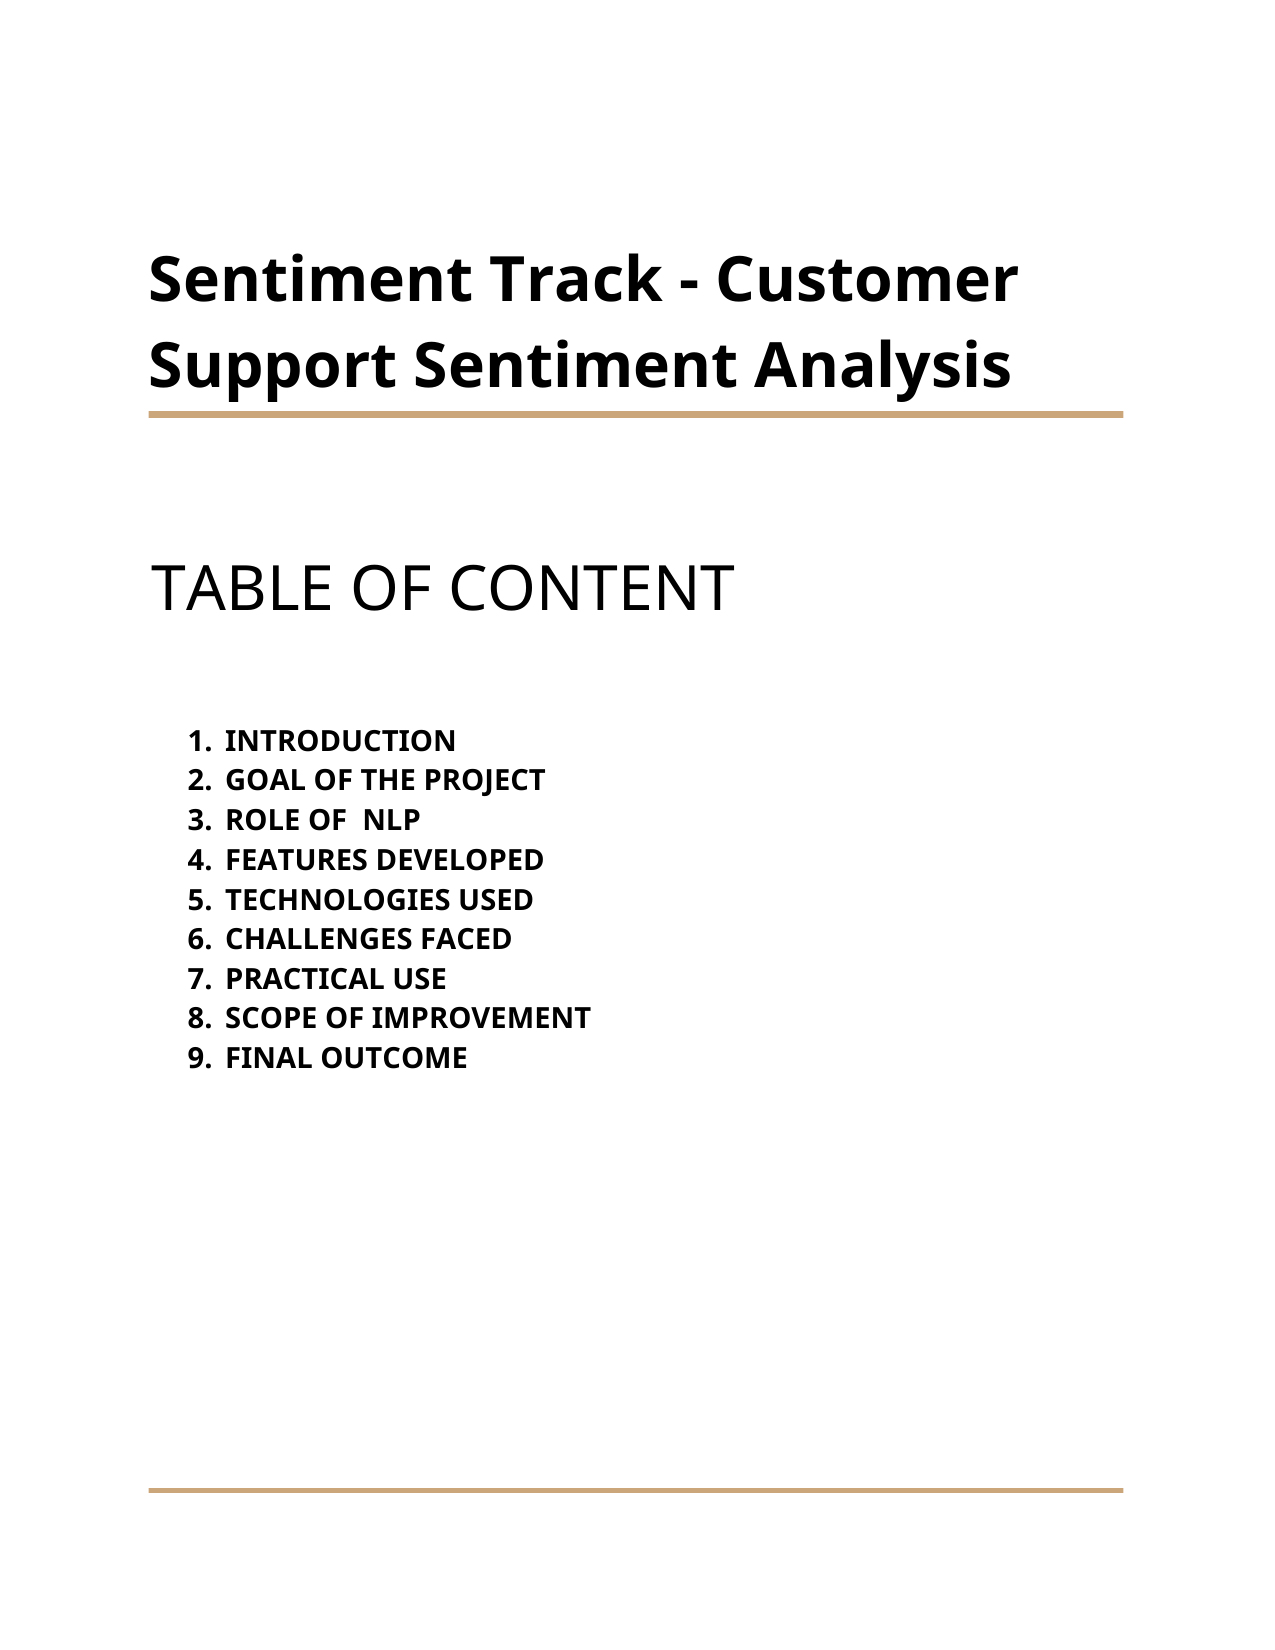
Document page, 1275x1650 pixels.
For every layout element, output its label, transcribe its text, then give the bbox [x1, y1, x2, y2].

list GOAL OF THE PROJECT [187, 760, 1125, 799]
picture [148, 411, 1124, 418]
list CHALLENGES FACED [187, 918, 1125, 958]
list INTRODUCTION [187, 720, 1125, 760]
subtitle Sentiment Track - Customer Support Sentiment Analysis [148, 235, 1125, 405]
title TABLE OF CONTENT [150, 543, 1125, 714]
list SCOPE OF IMPROVEMENT [187, 998, 1125, 1037]
list ROLE OF NLP [187, 799, 1125, 839]
list PRACTICAL USE [187, 958, 1125, 998]
list TECHNOLOGIES USED [187, 879, 1125, 918]
picture [148, 1488, 1124, 1493]
list FEATURES DEVELOPED [187, 839, 1125, 879]
list FINAL OUTCOME [187, 1037, 1125, 1077]
